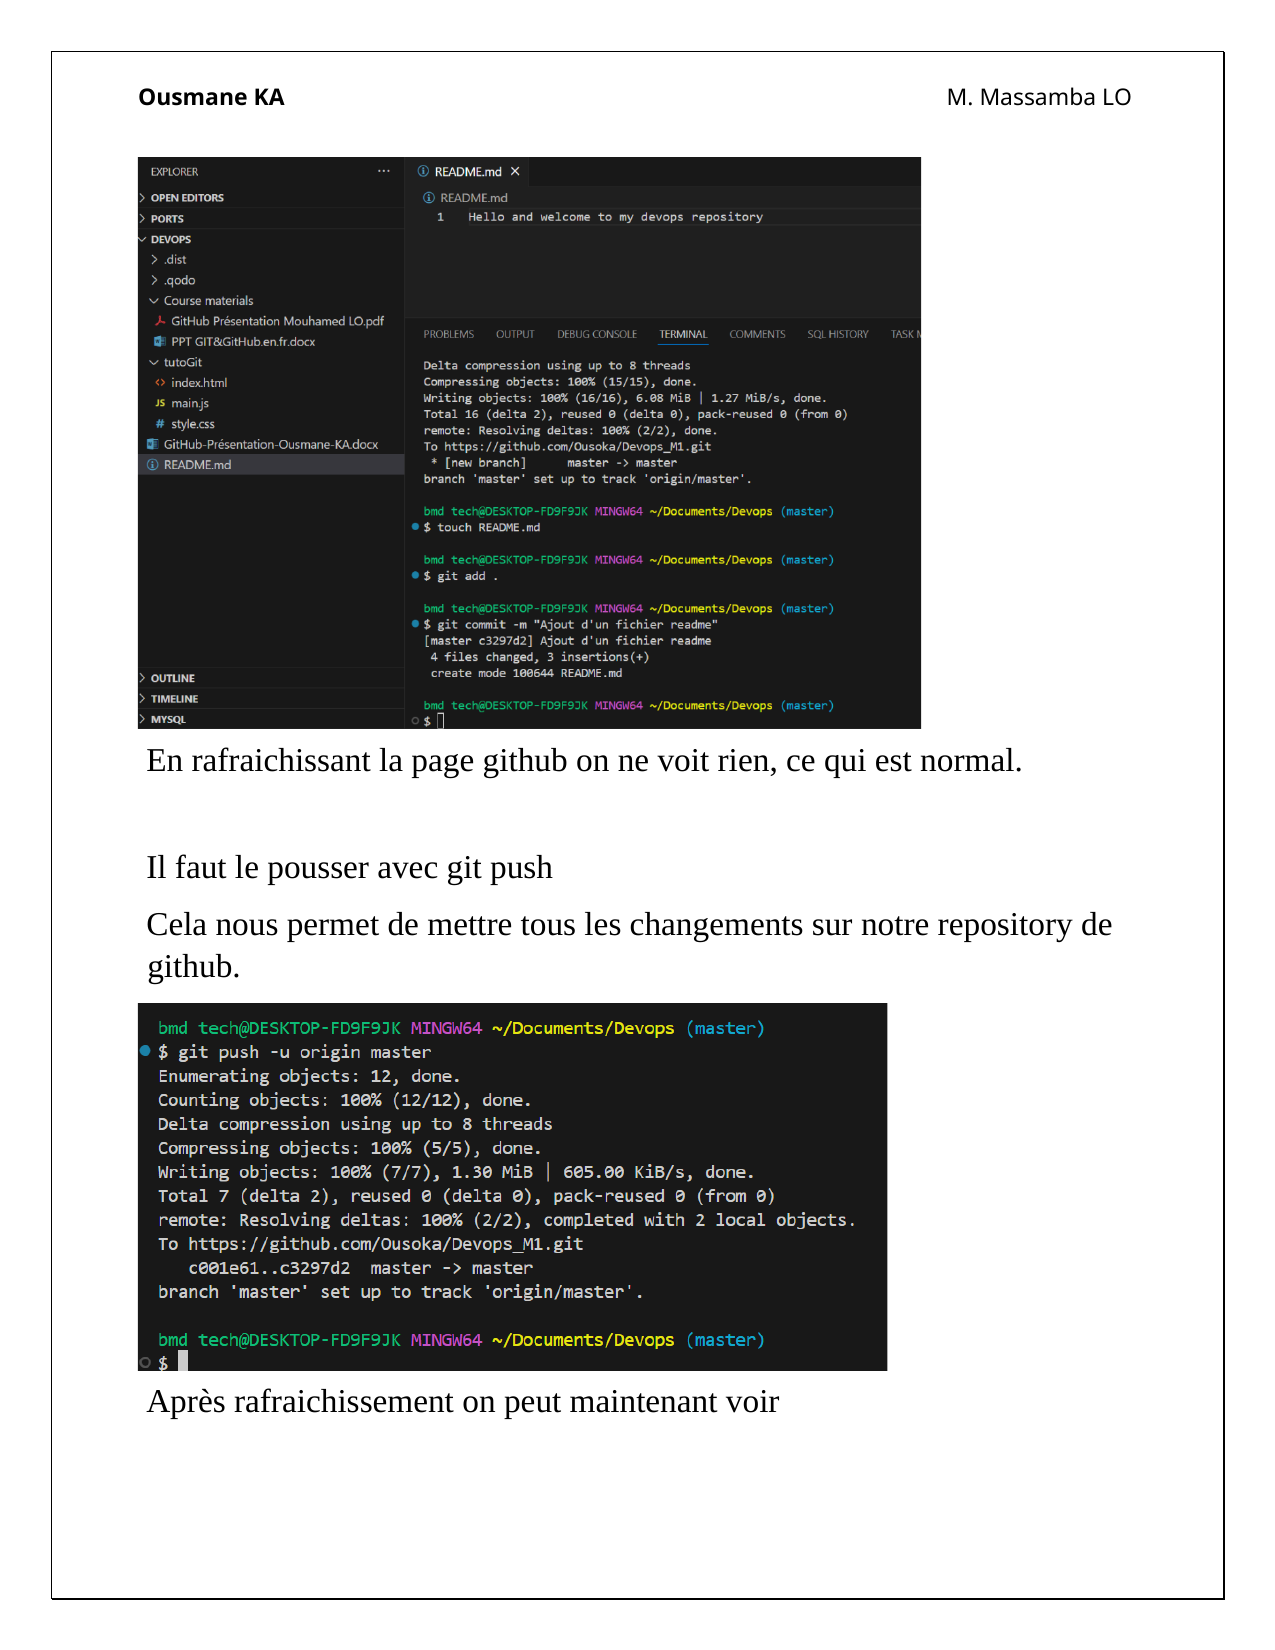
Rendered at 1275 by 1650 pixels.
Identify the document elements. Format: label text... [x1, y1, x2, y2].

text Cela nous permet de mettre tous les changements sur notre repository de github. [146, 904, 1131, 984]
picture [137, 1003, 888, 1371]
text Après rafraichissement on peut maintenant voir [146, 1382, 1131, 1420]
text En rafraichissant la page github on ne voit rien, ce qui est normal. [146, 740, 1131, 778]
picture [137, 157, 922, 729]
text Il faut le pousser avec git push [146, 847, 1131, 885]
